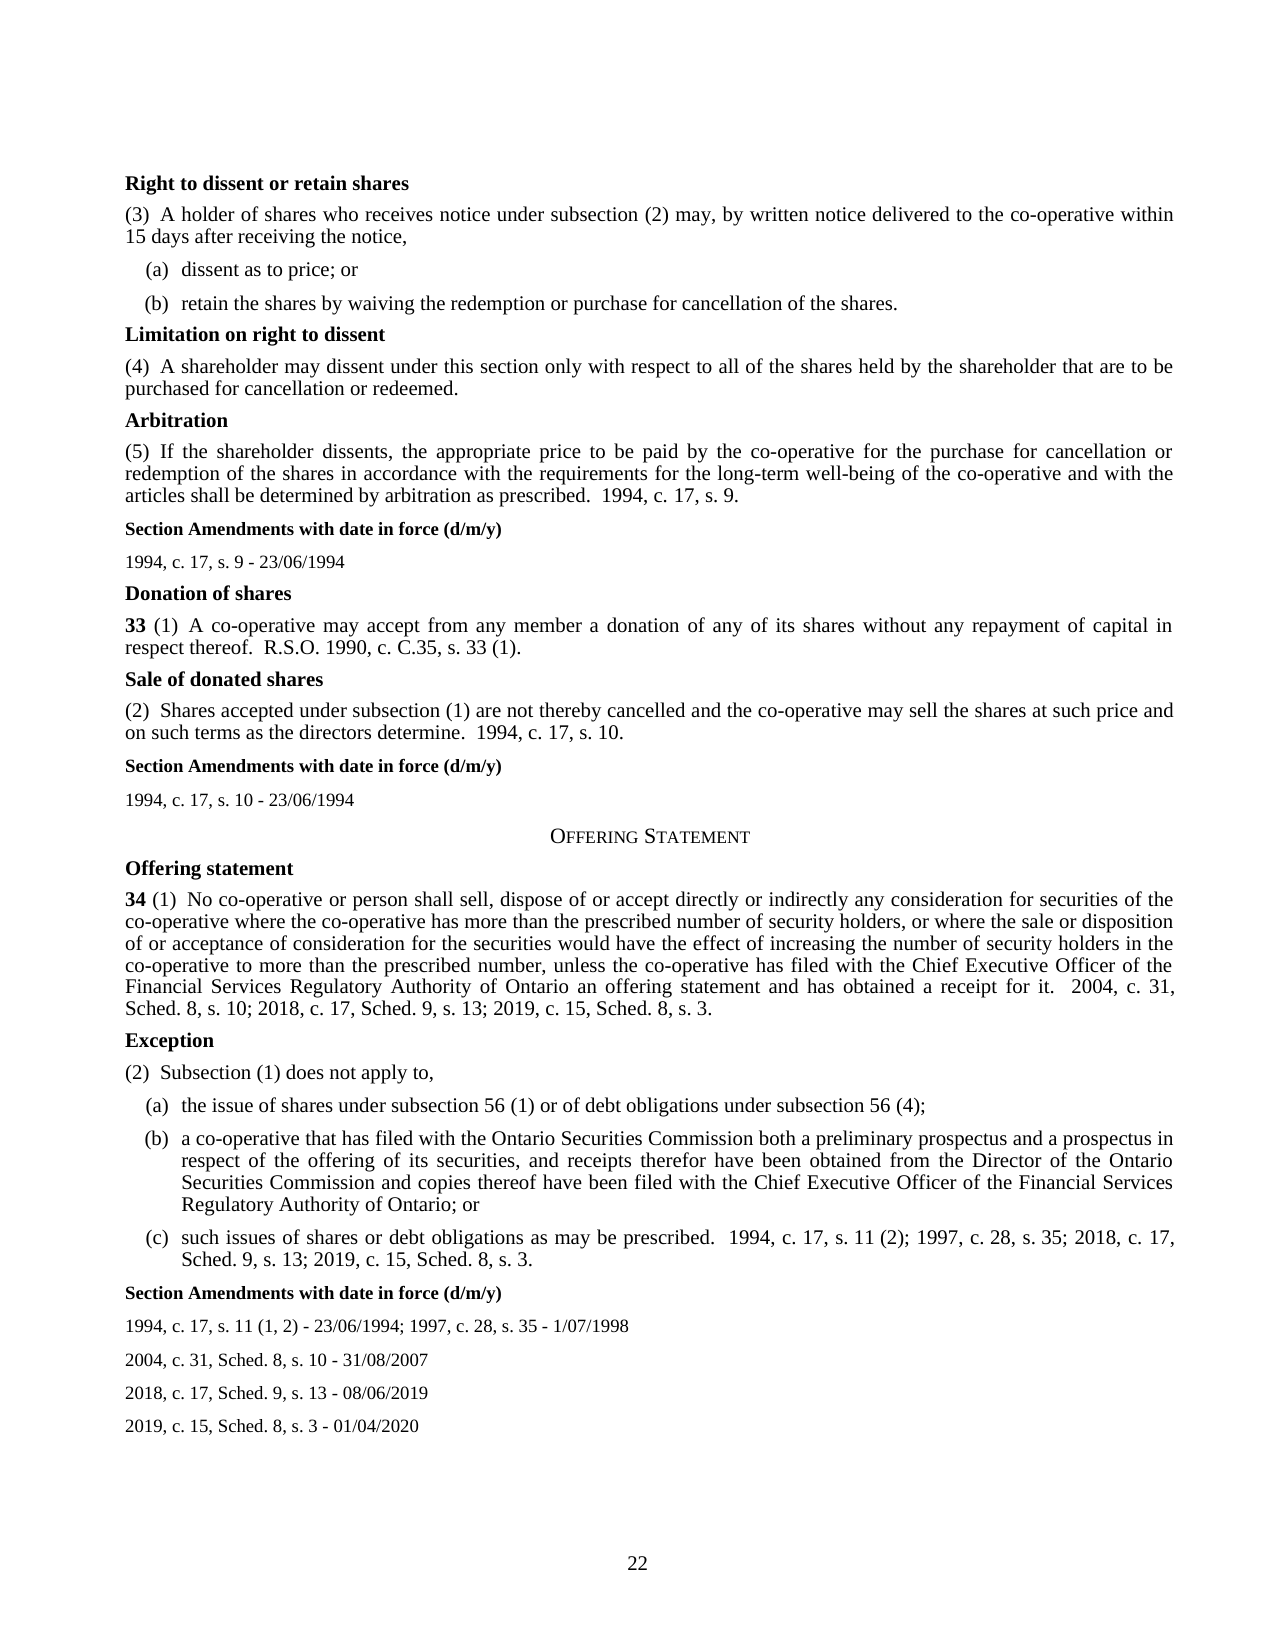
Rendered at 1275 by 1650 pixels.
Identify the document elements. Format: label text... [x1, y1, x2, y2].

subtitle Offering Statement [125, 826, 1175, 848]
text (5) If the shareholder dissents, the appropriate price to be paid by the co-operative for the purchase for cancellation or redemption of the shares in accordance with the requirements for the long-term well-being of the co-operative and with the articles shall be determined by arbitration as prescribed. 1994, c. 17, s. 9. [125, 441, 1175, 507]
text Section Amendments with date in force (d/m/y) [125, 1282, 1175, 1304]
text (2) Subsection (1) does not apply to, [125, 1062, 1175, 1083]
text 1994, c. 17, s. 10 - 23/06/1994 [125, 788, 1175, 810]
text Limitation on right to dissent [125, 327, 1175, 346]
text 1994, c. 17, s. 9 - 23/06/1994 [125, 551, 1175, 573]
text 2018, c. 17, Sched. 9, s. 13 - 08/06/2019 [125, 1382, 1175, 1404]
text (4) A shareholder may dissent under this section only with respect to all of the shares held by the shareholder that are to be purchased for cancellation or redeemed. [125, 356, 1175, 399]
text Section Amendments with date in force (d/m/y) [125, 518, 1175, 540]
text (c) such issues of shares or debt obligations as may be prescribed. 1994, c. 17, s. 11 (2); 1997, c. 28, s. 35; 2018, c. 17, Sched. 9, s. 13; 2019, c. 15, Sched. 8, s. 3. [125, 1227, 1175, 1271]
text 1994, c. 17, s. 11 (1, 2) - 23/06/1994; 1997, c. 28, s. 35 - 1/07/1998 [125, 1315, 1175, 1337]
text (b) retain the shares by waiving the redemption or purchase for cancellation of the shares. [125, 293, 1175, 314]
text Donation of shares [125, 586, 1175, 604]
text (a) the issue of shares under subsection 56 (1) or of debt obligations under subsection 56 (4); [125, 1095, 1175, 1117]
text (3) A holder of shares who receives notice under subsection (2) may, by written notice delivered to the co-operative within 15 days after receiving the notice, [125, 204, 1175, 248]
text 2004, c. 31, Sched. 8, s. 10 - 31/08/2007 [125, 1349, 1175, 1371]
text 34 (1) No co-operative or person shall sell, dispose of or accept directly or indirectly any consideration for securities of the co-operative where the co-operative has more than the prescribed number of security holders, or where the sale or disposition of or acceptance of consideration for the securities would have the effect of increasing the number of security holders in the co-operative to more than the prescribed number, unless the co-operative has filed with the Chief Executive Officer of the Financial Services Regulatory Authority of Ontario an offering statement and has obtained a receipt for it. 2004, c. 31, Sched. 8, s. 10; 2018, c. 17, Sched. 9, s. 13; 2019, c. 15, Sched. 8, s. 3. [125, 889, 1175, 1020]
text (b) a co-operative that has filed with the Ontario Securities Commission both a preliminary prospectus and a prospectus in respect of the offering of its securities, and receipts therefor have been obtained from the Director of the Ontario Securities Commission and copies thereof have been filed with the Chief Executive Officer of the Financial Services Regulatory Authority of Ontario; or [125, 1128, 1175, 1215]
text Exception [125, 1032, 1175, 1051]
text (2) Shares accepted under subsection (1) are not thereby cancelled and the co-operative may sell the shares at such price and on such terms as the directors determine. 1994, c. 17, s. 10. [125, 700, 1175, 744]
text Section Amendments with date in force (d/m/y) [125, 755, 1175, 777]
text 33 (1) A co-operative may accept from any member a donation of any of its shares without any repayment of capital in respect thereof. R.S.O. 1990, c. C.35, s. 33 (1). [125, 615, 1175, 658]
text Offering statement [125, 860, 1175, 879]
text 2019, c. 15, Sched. 8, s. 3 - 01/04/2020 [125, 1415, 1175, 1437]
text (a) dissent as to price; or [125, 259, 1175, 281]
text Arbitration [125, 412, 1175, 431]
text Sale of donated shares [125, 671, 1175, 690]
text Right to dissent or retain shares [125, 175, 1175, 194]
